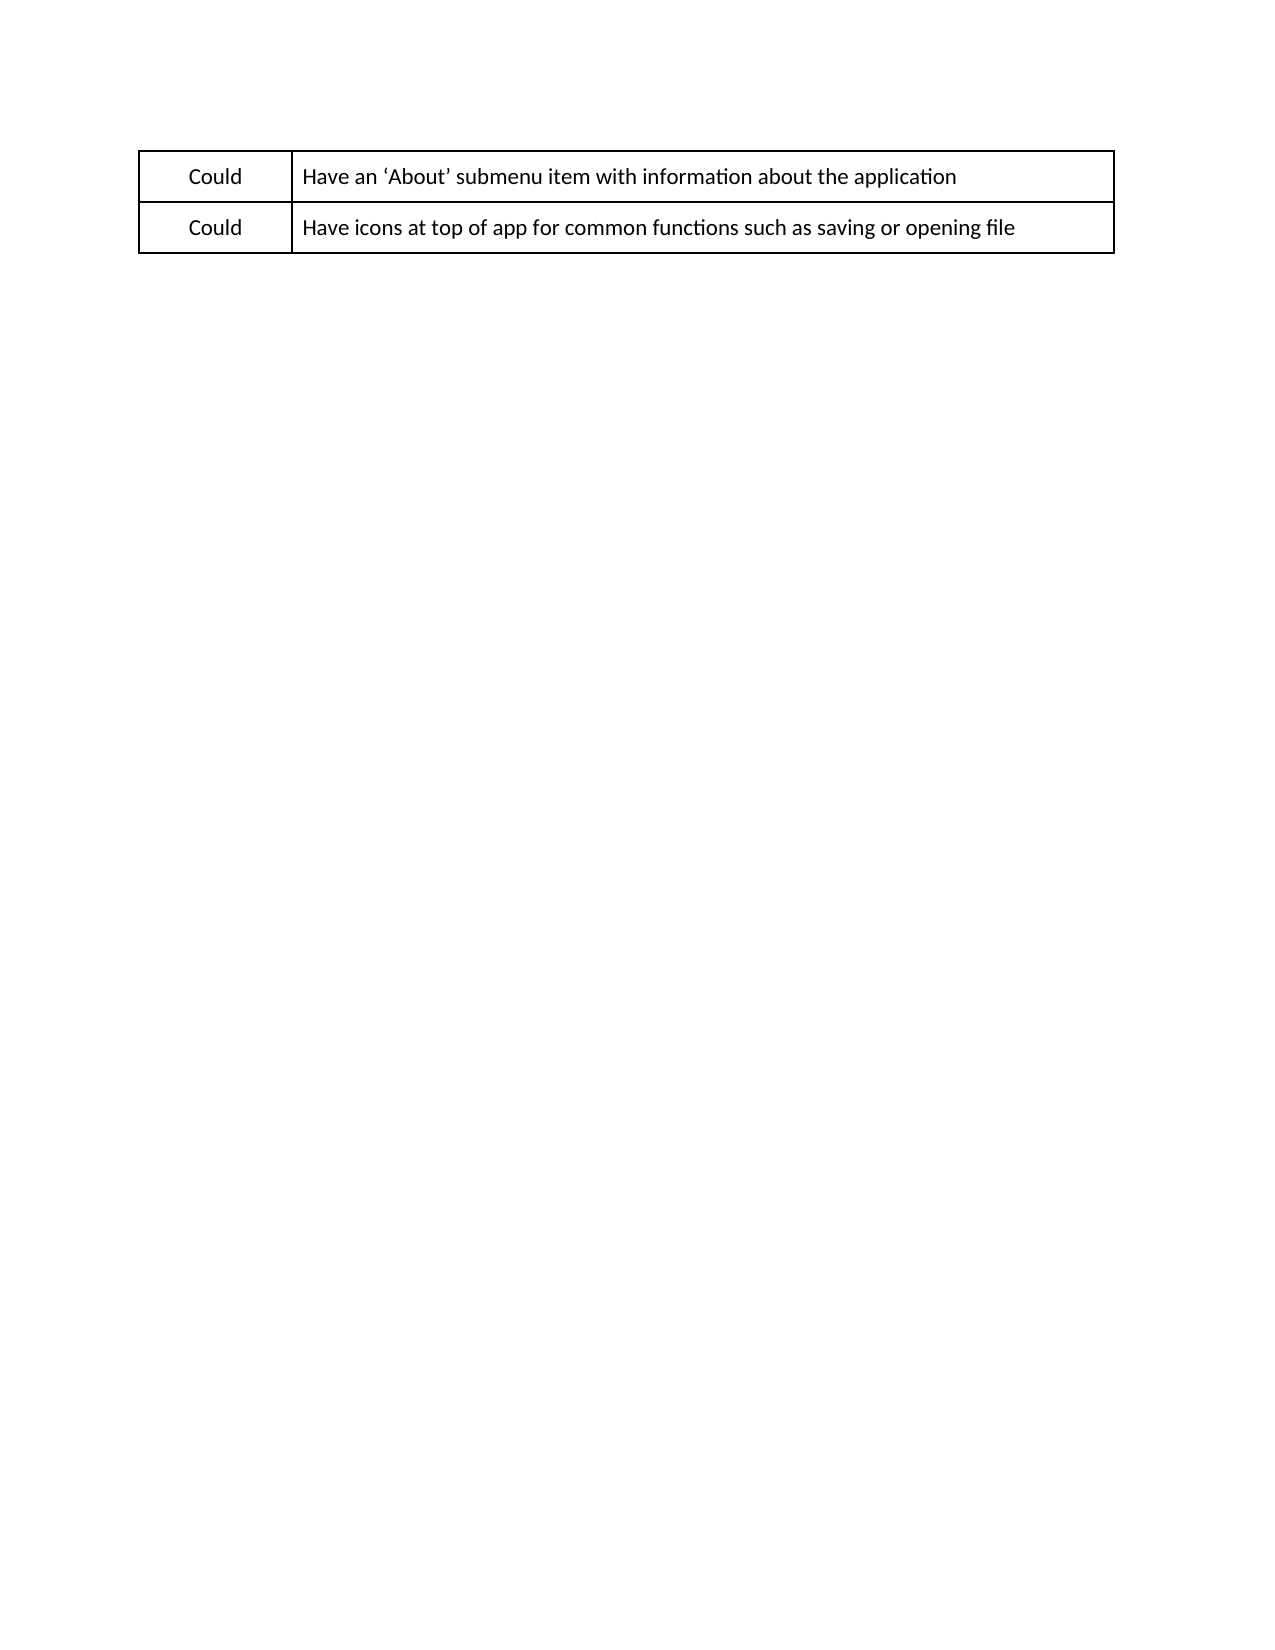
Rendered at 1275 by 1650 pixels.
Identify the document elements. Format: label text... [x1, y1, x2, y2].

table_cell Have icons at top of app for common functions such as saving or opening file [293, 203, 1113, 252]
table_cell Could [140, 152, 291, 201]
table_cell Could [140, 203, 291, 252]
table_cell Have an ‘About’ submenu item with information about the application [293, 152, 1113, 201]
